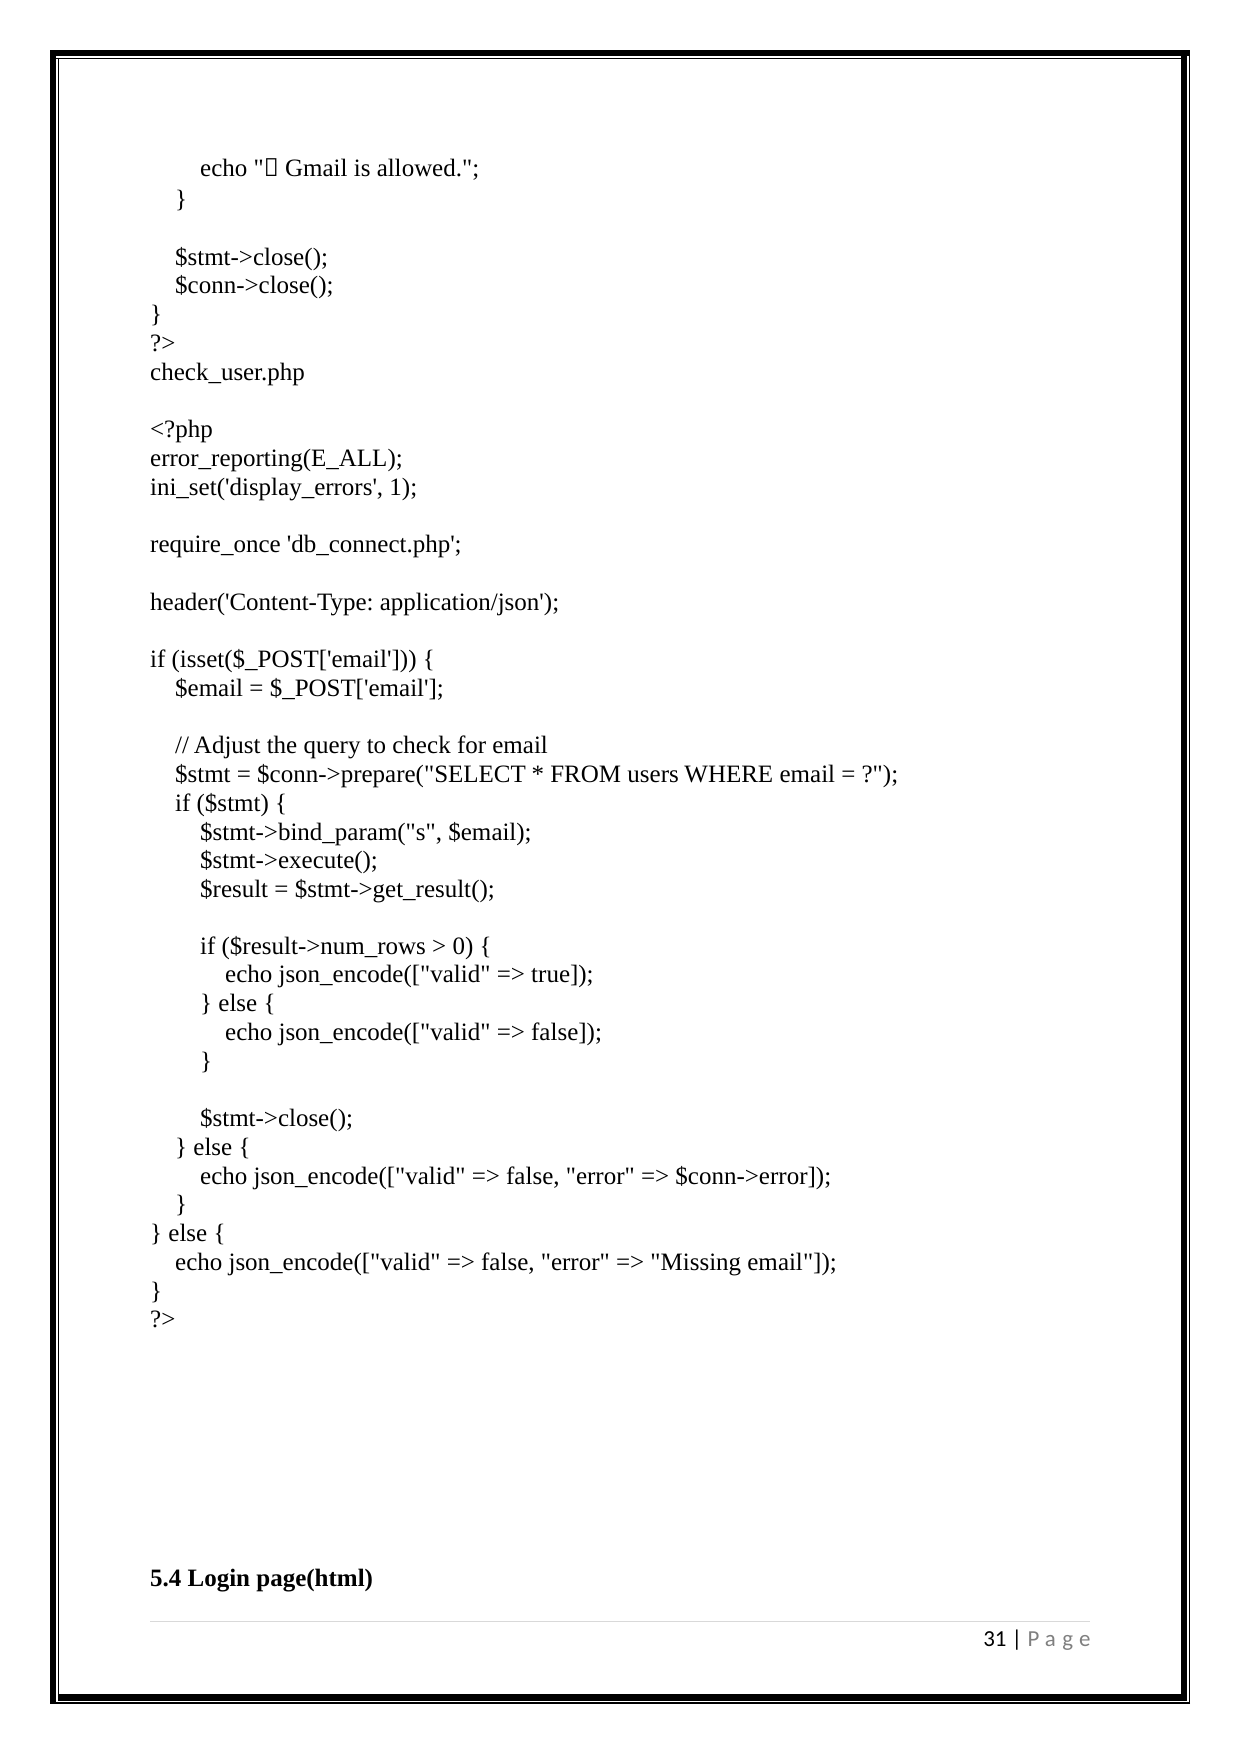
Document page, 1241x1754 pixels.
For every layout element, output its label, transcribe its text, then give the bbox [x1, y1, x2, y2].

text ?> [150, 328, 1090, 357]
text if ($result->num_rows > 0) { [150, 931, 1090, 959]
text } [150, 1189, 1090, 1218]
text echo "✅ Gmail is allowed."; [150, 150, 1090, 184]
text $email = $_POST['email']; [150, 673, 1090, 702]
text $stmt->bind_param("s", $email); [150, 817, 1090, 845]
text 5.4 Login page(html) [150, 1563, 1090, 1592]
text <?php [150, 414, 1090, 443]
text } else { [150, 1132, 1090, 1161]
text check_user.php [150, 357, 1090, 385]
text echo json_encode(["valid" => false]); [150, 1017, 1090, 1046]
text } [150, 299, 1090, 328]
text ?> [150, 1304, 1090, 1333]
text echo json_encode(["valid" => false, "error" => "Missing email"]); [150, 1247, 1090, 1276]
text } [150, 184, 1090, 213]
text echo json_encode(["valid" => true]); [150, 959, 1090, 988]
text header('Content-Type: application/json'); [150, 587, 1090, 615]
text ini_set('display_errors', 1); [150, 472, 1090, 500]
text error_reporting(E_ALL); [150, 443, 1090, 472]
text if (isset($_POST['email'])) { [150, 644, 1090, 673]
text $stmt = $conn->prepare("SELECT * FROM users WHERE email = ?"); [150, 759, 1090, 788]
text require_once 'db_connect.php'; [150, 529, 1090, 558]
text } else { [150, 988, 1090, 1017]
text $stmt->close(); [150, 1103, 1090, 1132]
text } else { [150, 1218, 1090, 1247]
text $stmt->close(); [150, 242, 1090, 270]
text echo json_encode(["valid" => false, "error" => $conn->error]); [150, 1161, 1090, 1189]
text // Adjust the query to check for email [150, 730, 1090, 759]
text $conn->close(); [150, 270, 1090, 299]
text } [150, 1046, 1090, 1074]
text } [150, 1276, 1090, 1304]
text $result = $stmt->get_result(); [150, 874, 1090, 903]
text if ($stmt) { [150, 788, 1090, 817]
text $stmt->execute(); [150, 845, 1090, 874]
